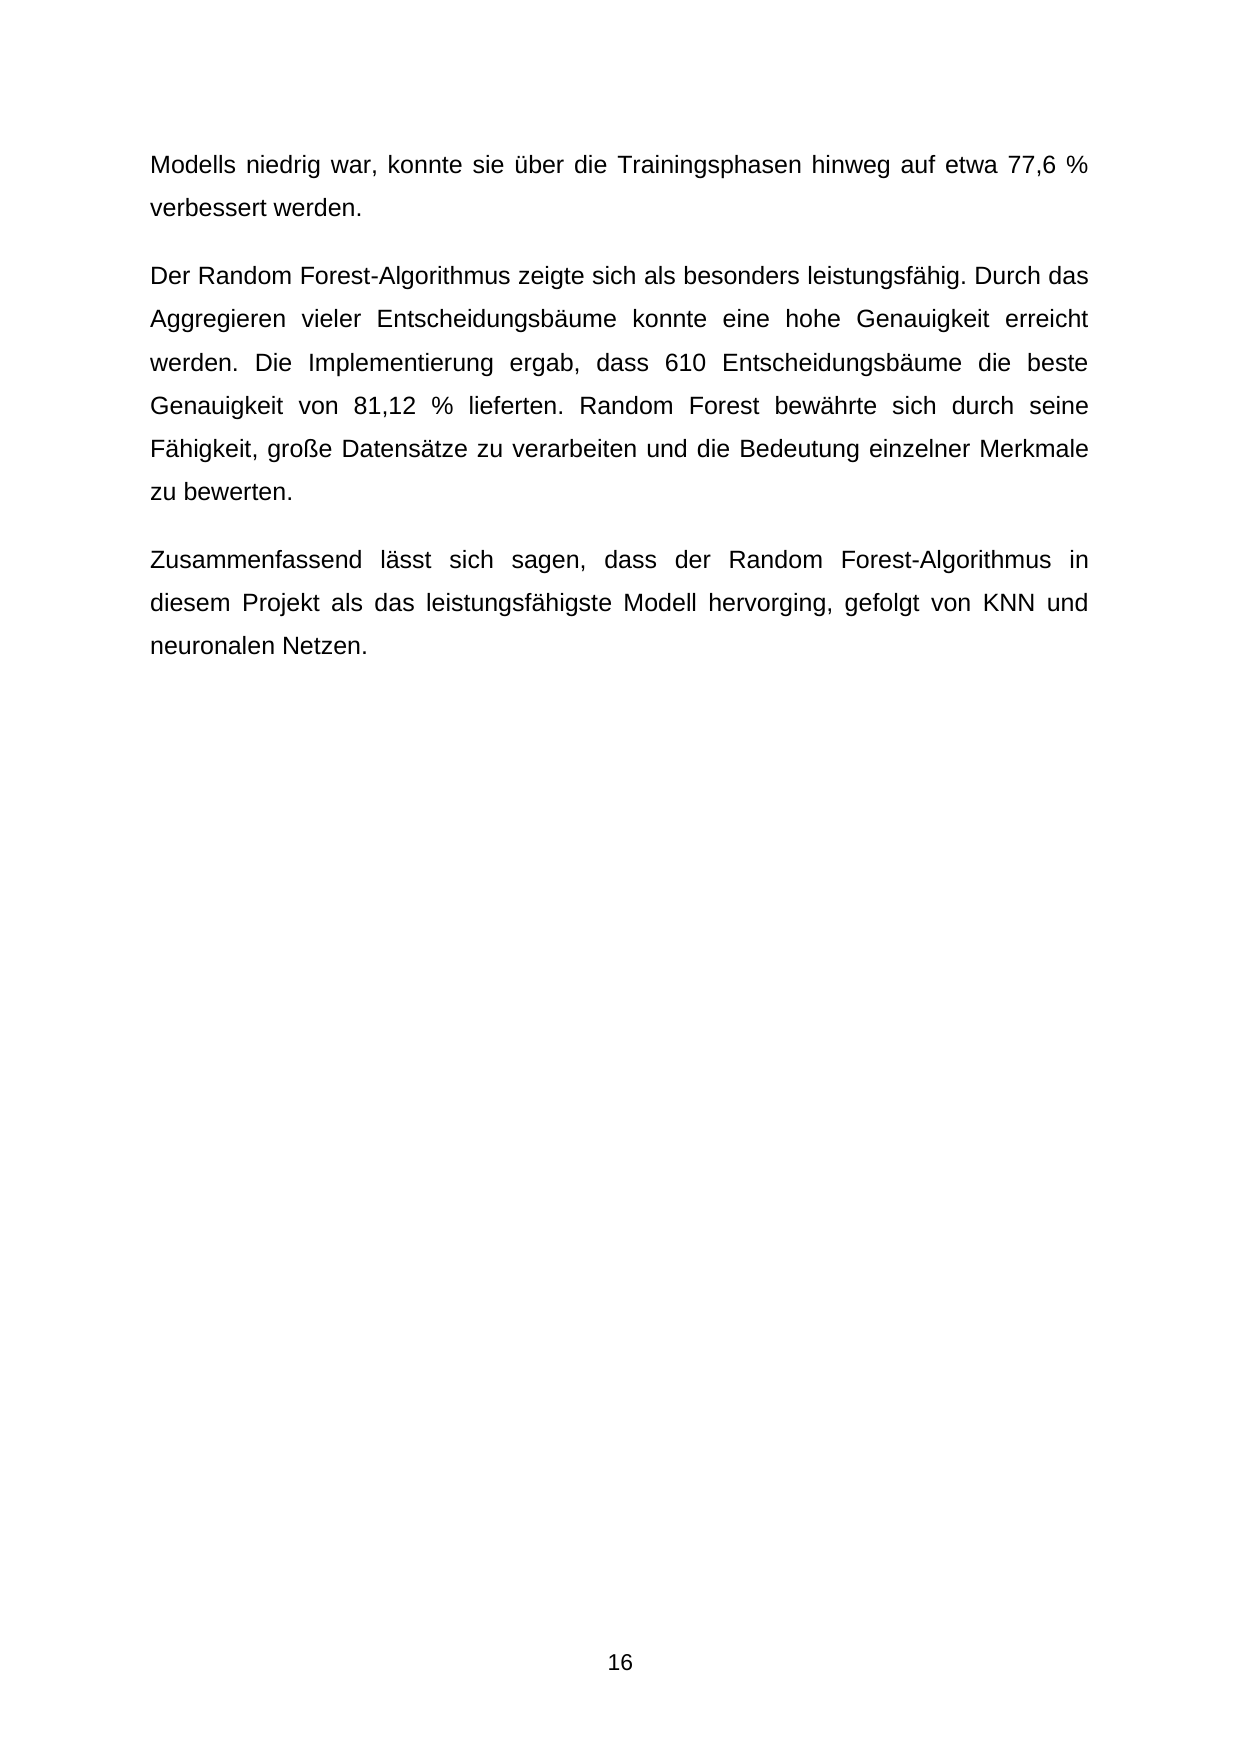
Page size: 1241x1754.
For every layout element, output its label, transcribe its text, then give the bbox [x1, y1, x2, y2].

text Der Random Forest-Algorithmus zeigte sich als besonders leistungsfähig. Durch das Aggregieren vieler Entscheidungsbäume konnte eine hohe Genauigkeit erreicht werden. Die Implementierung ergab, dass 610 Entscheidungsbäume die beste Genauigkeit von 81,12 % lieferten. Random Forest bewährte sich durch seine Fähigkeit, große Datensätze zu verarbeiten und die Bedeutung einzelner Merkmale zu bewerten. [150, 261, 1090, 506]
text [150, 150, 1090, 222]
text Zusammenfassend lässt sich sagen, dass der Random Forest-Algorithmus in diesem Projekt als das leistungsfähigste Modell hervorging, gefolgt von KNN und neuronalen Netzen. [150, 545, 1090, 660]
